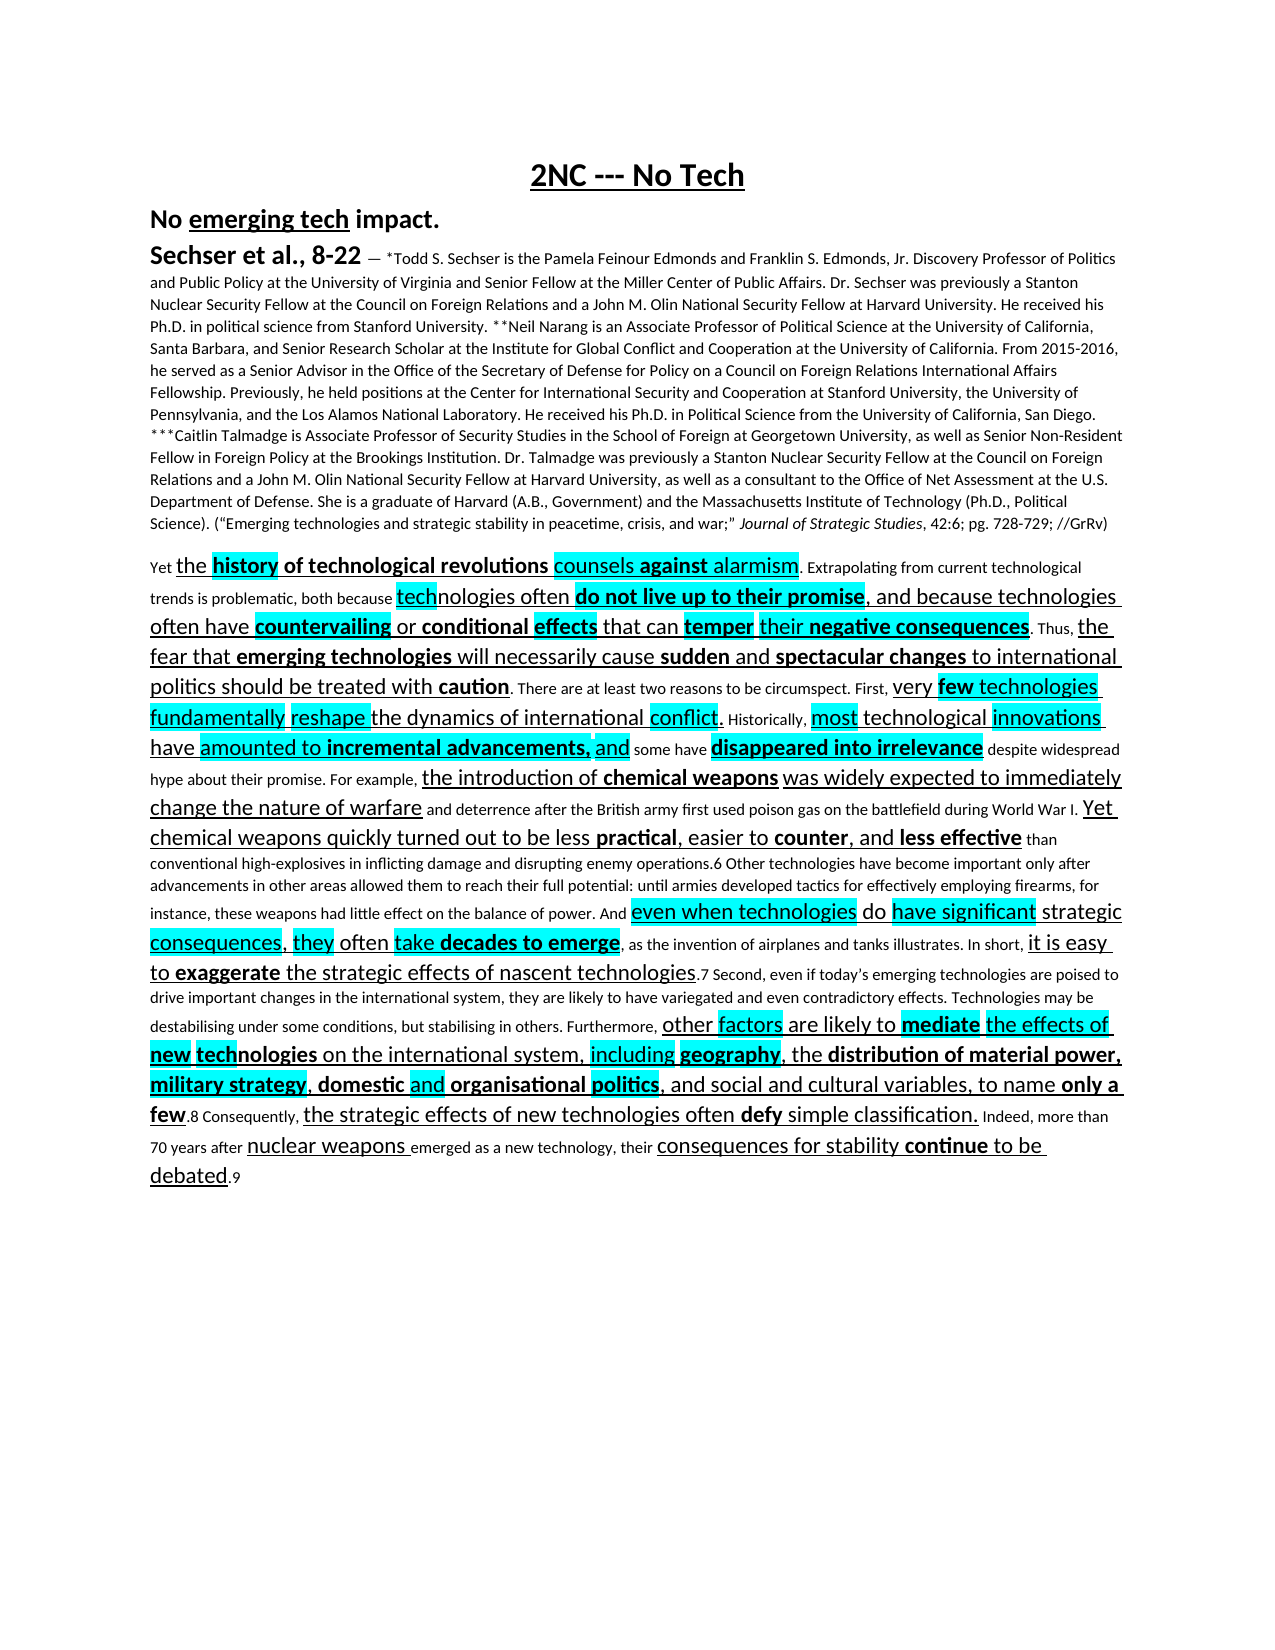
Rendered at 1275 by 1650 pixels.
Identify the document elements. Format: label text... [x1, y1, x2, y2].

text Yet the history of technological revolutions counsels against alarmism. Extrapolating from current technological trends is problematic, both because technologies often do not live up to their promise, and because technologies often have countervailing or conditional effects that can temper their negative consequences. Thus, the fear that emerging technologies will necessarily cause sudden and spectacular changes to international politics should be treated with caution. There are at least two reasons to be circumspect. First, very few technologies fundamentally reshape the dynamics of international conflict. Historically, most technological innovations have amounted to incremental advancements, and some have disappeared into irrelevance despite widespread hype about their promise. For example, the introduction of chemical weapons was widely expected to immediately change the nature of warfare and deterrence after the British army first used poison gas on the battlefield during World War I. Yet chemical weapons quickly turned out to be less practical, easier to counter, and less effective than conventional high-explosives in inflicting damage and disrupting enemy operations.6 Other technologies have become important only after advancements in other areas allowed them to reach their full potential: until armies developed tactics for effectively employing firearms, for instance, these weapons had little effect on the balance of power. And even when technologies do have significant strategic consequences, they often take decades to emerge, as the invention of airplanes and tanks illustrates. In short, it is easy to exaggerate the strategic effects of nascent technologies.7 Second, even if today’s emerging technologies are poised to drive important changes in the international system, they are likely to have variegated and even contradictory effects. Technologies may be destabilising under some conditions, but stabilising in others. Furthermore, other factors are likely to mediate the effects of new technologies on the international system, including geography, the distribution of material power, military strategy, domestic and organisational politics, and social and cultural variables, to name only a few.8 Consequently, the strategic effects of new technologies often defy simple classification. Indeed, more than 70 years after nuclear weapons emerged as a new technology, their consequences for stability continue to be debated.9 [150, 552, 1125, 1189]
subtitle No emerging tech impact. [150, 202, 1125, 235]
text Sechser et al., 8-22 — *Todd S. Sechser is the Pamela Feinour Edmonds and Franklin S. Edmonds, Jr. Discovery Professor of Politics and Public Policy at the University of Virginia and Senior Fellow at the Miller Center of Public Affairs. Dr. Sechser was previously a Stanton Nuclear Security Fellow at the Council on Foreign Relations and a John M. Olin National Security Fellow at Harvard University. He received his Ph.D. in political science from Stanford University. **Neil Narang is an Associate Professor of Political Science at the University of California, Santa Barbara, and Senior Research Scholar at the Institute for Global Conflict and Cooperation at the University of California. From 2015-2016, he served as a Senior Advisor in the Office of the Secretary of Defense for Policy on a Council on Foreign Relations International Affairs Fellowship. Previously, he held positions at the Center for International Security and Cooperation at Stanford University, the University of Pennsylvania, and the Los Alamos National Laboratory. He received his Ph.D. in Political Science from the University of California, San Diego. ***Caitlin Talmadge is Associate Professor of Security Studies in the School of Foreign at Georgetown University, as well as Senior Non-Resident Fellow in Foreign Policy at the Brookings Institution. Dr. Talmadge was previously a Stanton Nuclear Security Fellow at the Council on Foreign Relations and a John M. Olin National Security Fellow at Harvard University, as well as a consultant to the Office of Net Assessment at the U.S. Department of Defense. She is a graduate of Harvard (A.B., Government) and the Massachusetts Institute of Technology (Ph.D., Political Science). (“Emerging technologies and strategic stability in peacetime, crisis, and war;” Journal of Strategic Studies, 42:6; pg. 728-729; //GrRv) [150, 238, 1125, 533]
subtitle 2NC --- No Tech [150, 154, 1125, 195]
